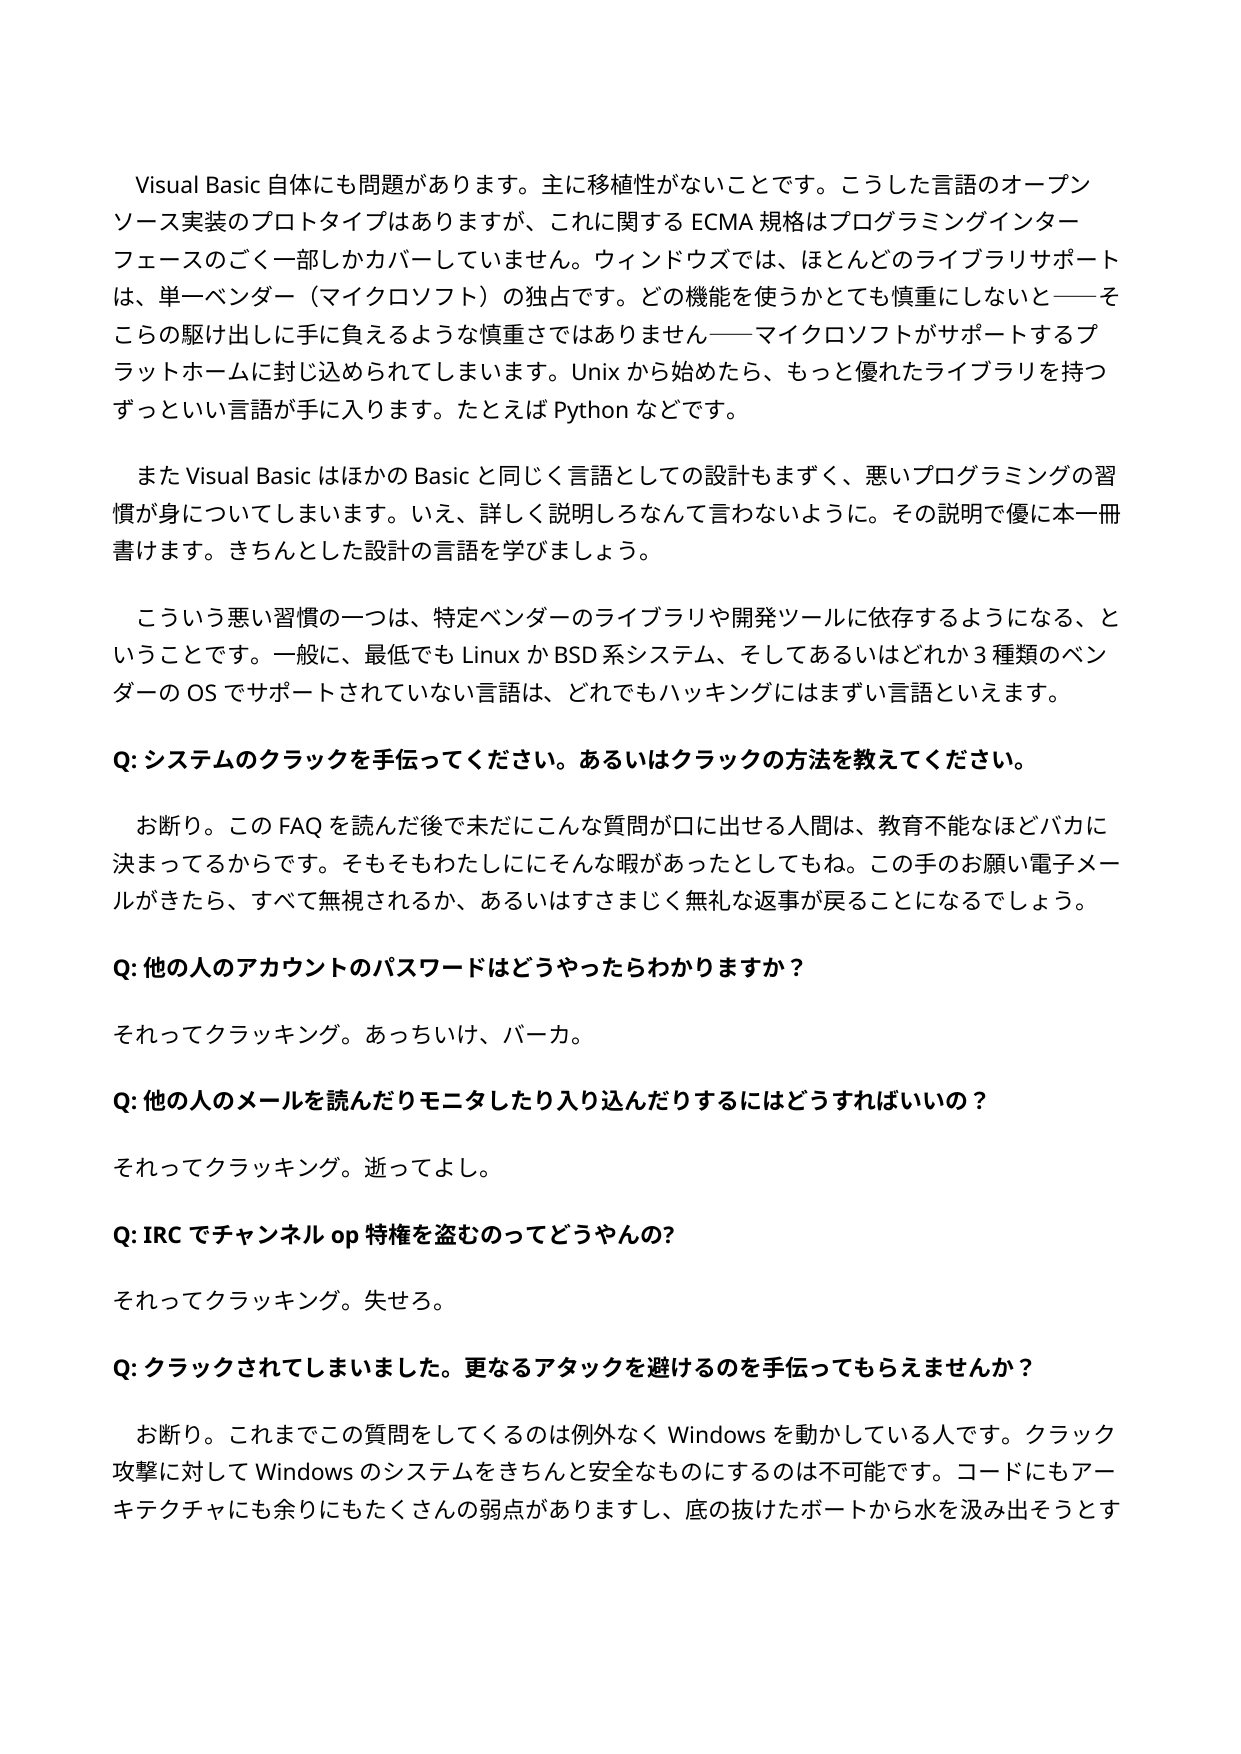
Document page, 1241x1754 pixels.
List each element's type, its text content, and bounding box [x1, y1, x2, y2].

text Q: 他の人のアカウントのパスワードはどうやったらわかりますか？ [112, 948, 1128, 985]
text それってクラッキング。逝ってよし。 [112, 1148, 1128, 1185]
text Q: クラックされてしまいました。更なるアタックを避けるのを手伝ってもらえませんか？ [112, 1348, 1128, 1385]
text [112, 1414, 1128, 1527]
text こういう悪い習慣の一つは、特定ベンダーのライブラリや開発ツールに依存するようになる、ということです。一般に、最低でも Linux かBSD系システム、そしてあるいはどれか3 種類のベンダーの OS でサポートされていない言語は、どれでもハッキングにはまずい言語といえます。 [112, 598, 1128, 710]
text またVisual Basic はほかの Basic と同じく言語としての設計もまずく、悪いプログラミングの習慣が身についてしまいます。いえ、詳しく説明しろなんて言わないように。その説明で優に本一冊書けます。きちんとした設計の言語を学びましょう。 [112, 456, 1128, 569]
text Visual Basic 自体にも問題があります。主に移植性がないことです。こうした言語のオープンソース実装のプロトタイプはありますが、これに関する ECMA 規格はプログラミングインターフェースのごく一部しかカバーしていません。ウィンドウズでは、ほとんどのライブラリサポートは、単一ベンダー（マイクロソフト）の独占です。どの機能を使うかとても慎重にしないと――そこらの駆け出しに手に負えるような慎重さではありません――マイクロソフトがサポートするプラットホームに封じ込められてしまいます。Unix から始めたら、もっと優れたライブラリを持つずっといい言語が手に入ります。たとえば Python などです。 [112, 164, 1128, 427]
text お断り。この FAQ を読んだ後で未だにこんな質問が口に出せる人間は、教育不能なほどバカに決まってるからです。そもそもわたしににそんな暇があったとしてもね。この手のお願い電子メールがきたら、すべて無視されるか、あるいはすさまじく無礼な返事が戻ることになるでしょう。 [112, 806, 1128, 919]
text Q: システムのクラックを手伝ってください。あるいはクラックの方法を教えてください。 [112, 739, 1128, 777]
text Q: 他の人のメールを読んだりモニタしたり入り込んだりするにはどうすればいいの？ [112, 1081, 1128, 1119]
text それってクラッキング。失せろ。 [112, 1281, 1128, 1319]
text それってクラッキング。あっちいけ、バーカ。 [112, 1014, 1128, 1052]
text Q: IRC でチャンネル op 特権を盗むのってどうやんの? [112, 1214, 1128, 1252]
